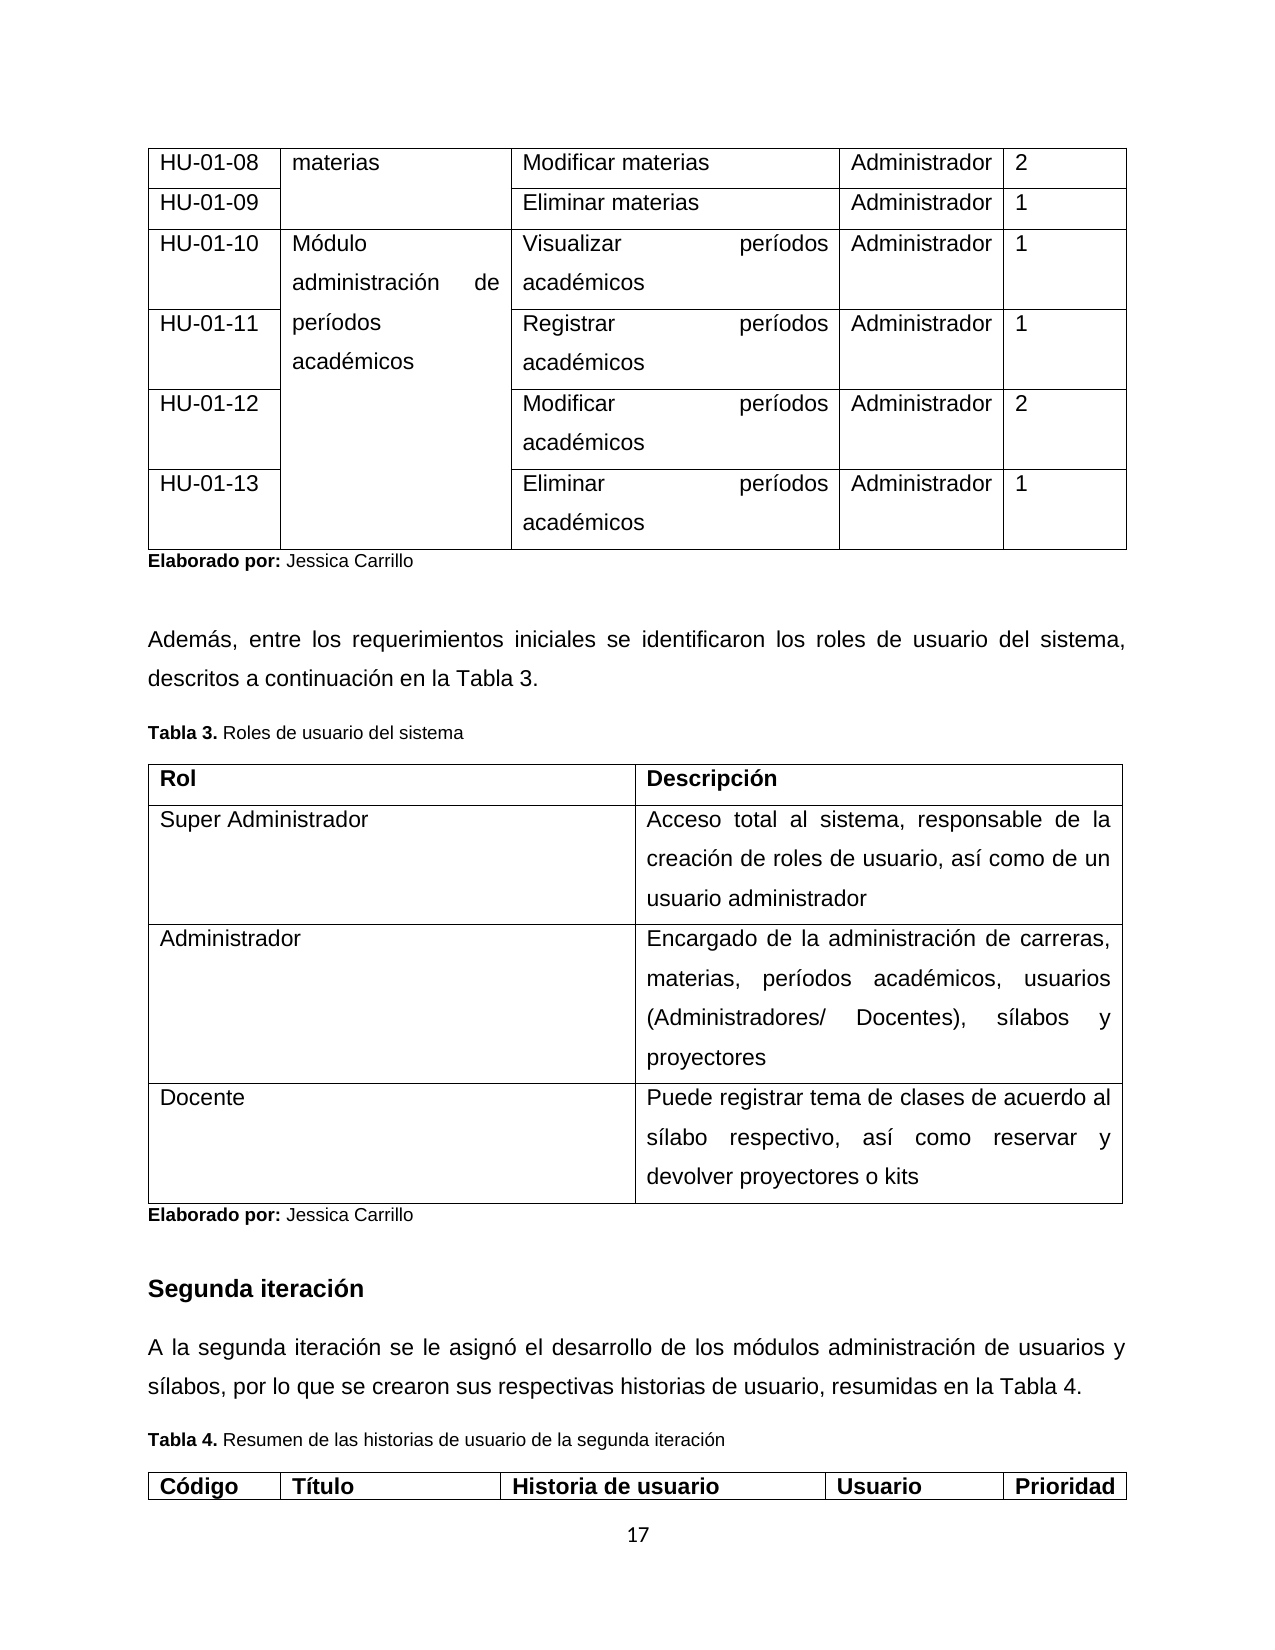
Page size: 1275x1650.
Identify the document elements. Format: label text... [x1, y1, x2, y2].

table_cell Administrador [840, 390, 1003, 469]
text Elaborado por: Jessica Carrillo [148, 550, 1127, 571]
table_cell Encargado de la administración de carreras, materias, períodos académicos, usuarios (Administradores/ Docentes), sílabos y proyectores [636, 925, 1122, 1083]
table_header Rol [149, 765, 635, 804]
table_cell Administrador [149, 925, 635, 1083]
table_cell Visualizar períodos académicos [512, 230, 839, 309]
table_cell Administrador [840, 189, 1003, 229]
table_header Historia de usuario [501, 1473, 825, 1499]
table_header Código [149, 1473, 280, 1499]
table_cell HU-01-09 [149, 189, 280, 229]
text Elaborado por: Jessica Carrillo [148, 1203, 1127, 1225]
table_cell Super Administrador [149, 806, 635, 924]
table_cell 1 [1004, 189, 1126, 229]
table_cell Administrador [840, 310, 1003, 389]
table_cell Registrar períodos académicos [512, 310, 839, 389]
table_cell HU-01-08 [149, 149, 280, 188]
text Además, entre los requerimientos iniciales se identificaron los roles de usuario del sistema, descritos a continuación en la Tabla 3. [148, 626, 1127, 692]
table_cell Modificar períodos académicos [512, 390, 839, 469]
text Tabla 3. Roles de usuario del sistema [148, 722, 1127, 743]
table_cell HU-01-12 [149, 390, 280, 469]
table_header Prioridad [1004, 1473, 1126, 1499]
table_cell Puede registrar tema de clases de acuerdo al sílabo respectivo, así como reservar y devolver proyectores o kits [636, 1084, 1122, 1202]
table_cell HU-01-13 [149, 470, 280, 549]
table_cell 2 [1004, 149, 1126, 188]
table_header Título [281, 1473, 500, 1499]
table_cell Administrador [840, 149, 1003, 188]
table_header Descripción [636, 765, 1122, 804]
table_header Usuario [826, 1473, 1003, 1499]
table_cell Administrador [840, 470, 1003, 549]
text Segunda iteración [148, 1274, 1127, 1303]
table_cell 1 [1004, 470, 1126, 549]
table_cell 1 [1004, 310, 1126, 389]
text A la segunda iteración se le asignó el desarrollo de los módulos administración de usuarios y sílabos, por lo que se crearon sus respectivas historias de usuario, resumidas en la Tabla 4. [148, 1334, 1127, 1399]
text Tabla 4. Resumen de las historias de usuario de la segunda iteración [148, 1429, 1127, 1451]
table_cell Eliminar períodos académicos [512, 470, 839, 549]
table_cell Módulo administración de períodos académicos [281, 230, 511, 549]
table_cell Docente [149, 1084, 635, 1202]
table_cell 1 [1004, 230, 1126, 309]
table_cell 2 [1004, 390, 1126, 469]
table_cell HU-01-10 [149, 230, 280, 309]
table_cell Acceso total al sistema, responsable de la creación de roles de usuario, así como de un usuario administrador [636, 806, 1122, 924]
table_cell Administrador [840, 230, 1003, 309]
table_cell HU-01-11 [149, 310, 280, 389]
table_cell Modificar materias [512, 149, 839, 188]
table_cell Eliminar materias [512, 189, 839, 229]
